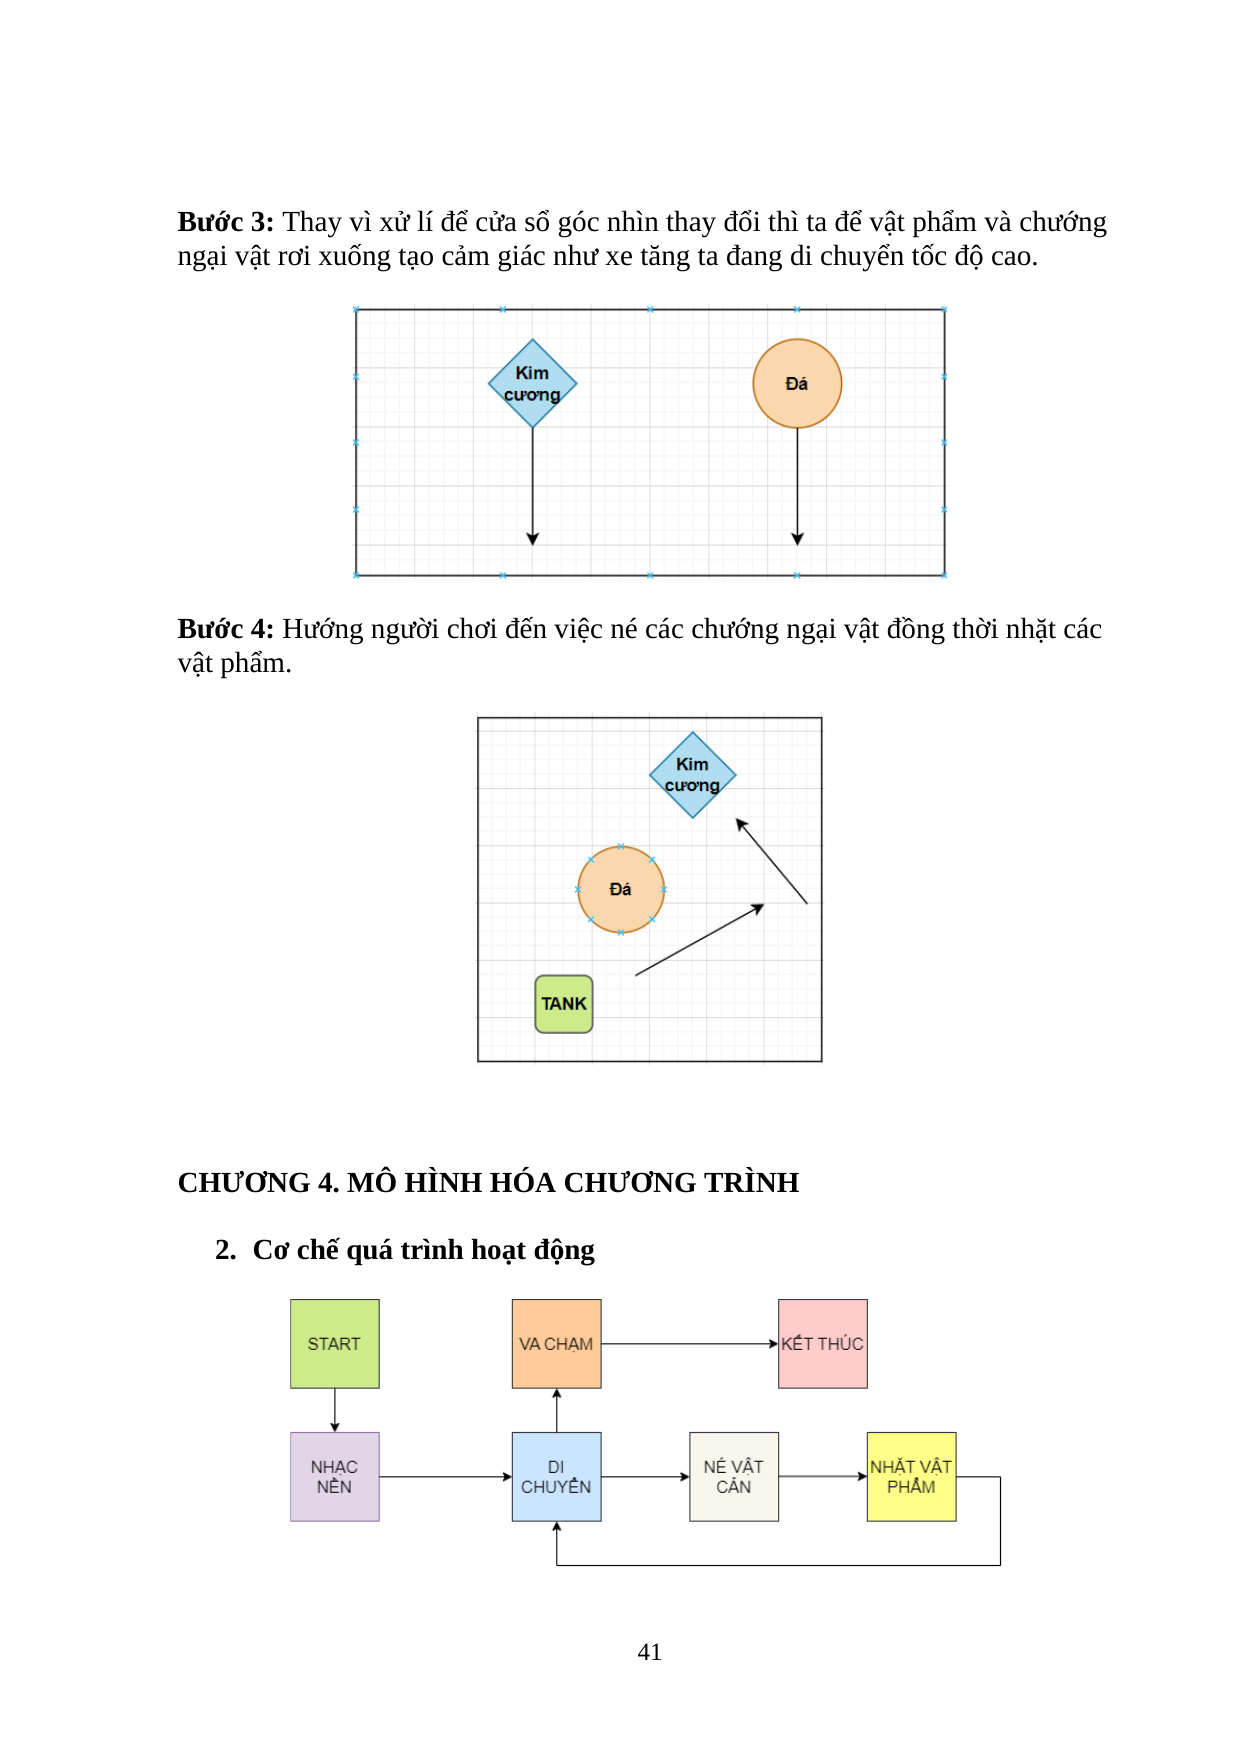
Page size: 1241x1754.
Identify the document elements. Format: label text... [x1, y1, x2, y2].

text CHƯƠNG 4. MÔ HÌNH HÓA CHƯƠNG TRÌNH [177, 1165, 1122, 1198]
text Bước 4: Hướng người chơi đến việc né các chướng ngại vật đồng thời nhặt các vật phẩm. [177, 612, 1122, 679]
picture [290, 1299, 1009, 1575]
text Bước 3: Thay vì xử lí để cửa sổ góc nhìn thay đổi thì ta để vật phẩm và chướng ngại vật rơi xuống tạo cảm giác như xe tăng ta đang di chuyển tốc độ cao. [177, 204, 1122, 271]
list Cơ chế quá trình hoạt động [215, 1232, 1122, 1266]
picture [352, 304, 948, 579]
picture [474, 712, 825, 1065]
